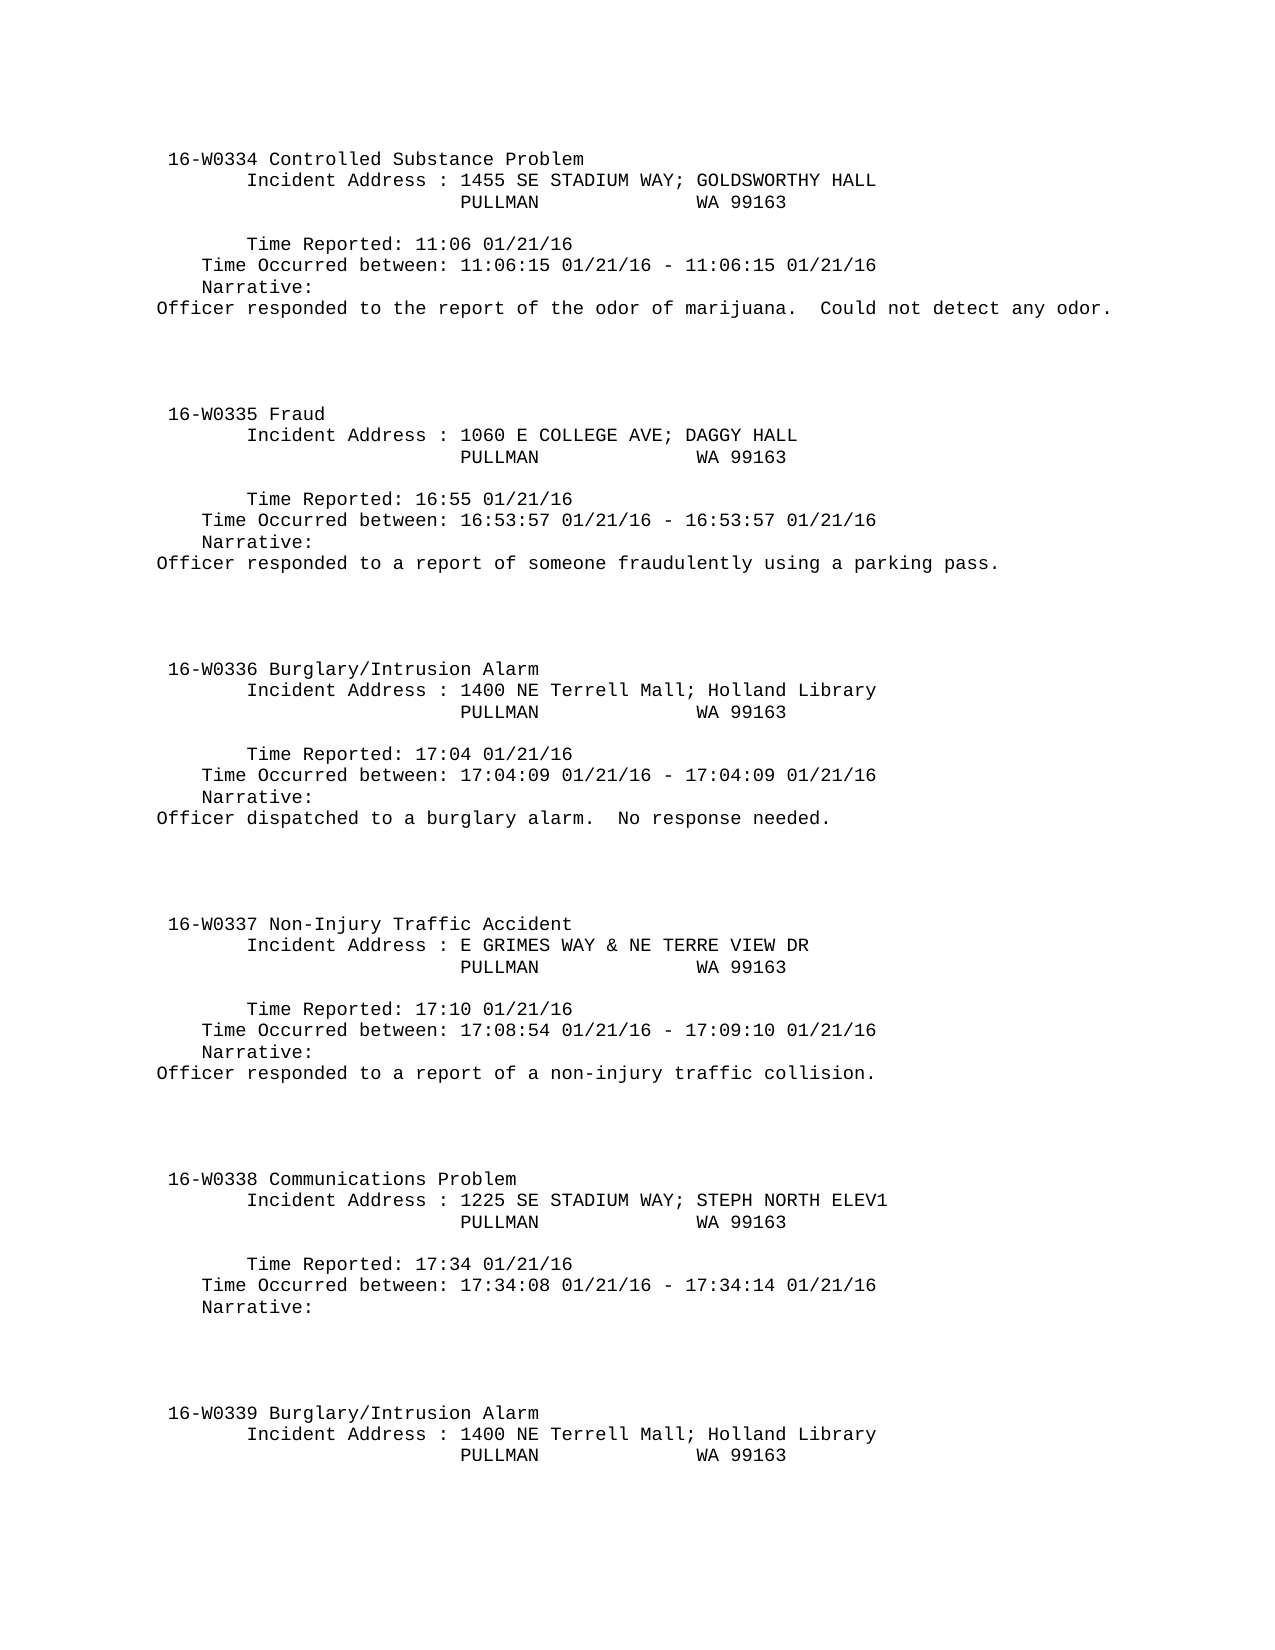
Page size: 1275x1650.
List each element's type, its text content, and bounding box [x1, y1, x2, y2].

text Time Occurred between: 17:08:54 01/21/16 - 17:09:10 01/21/16 [156, 1021, 1118, 1042]
text 16-W0339 Burglary/Intrusion Alarm [156, 1404, 1118, 1425]
text Incident Address : 1400 NE Terrell Mall; Holland Library [156, 1425, 1118, 1446]
text Time Reported: 11:06 01/21/16 [156, 235, 1118, 256]
text 16-W0335 Fraud [156, 405, 1118, 426]
text PULLMAN WA 99163 [156, 447, 1118, 469]
text Time Reported: 16:55 01/21/16 [156, 490, 1118, 511]
text Incident Address : E GRIMES WAY & NE TERRE VIEW DR [156, 936, 1118, 957]
text Incident Address : 1060 E COLLEGE AVE; DAGGY HALL [156, 426, 1118, 447]
text Incident Address : 1455 SE STADIUM WAY; GOLDSWORTHY HALL [156, 171, 1118, 192]
text Narrative: [156, 277, 1118, 299]
text Time Reported: 17:34 01/21/16 [156, 1255, 1118, 1276]
text Incident Address : 1400 NE Terrell Mall; Holland Library [156, 681, 1118, 702]
text Incident Address : 1225 SE STADIUM WAY; STEPH NORTH ELEV1 [156, 1191, 1118, 1212]
text PULLMAN WA 99163 [156, 957, 1118, 979]
text Narrative: [156, 787, 1118, 809]
text Time Reported: 17:10 01/21/16 [156, 1000, 1118, 1021]
text 16-W0336 Burglary/Intrusion Alarm [156, 660, 1118, 681]
text Narrative: [156, 532, 1118, 554]
text Officer dispatched to a burglary alarm. No response needed. [156, 809, 1118, 830]
text PULLMAN WA 99163 [156, 1446, 1118, 1467]
text Time Reported: 17:04 01/21/16 [156, 745, 1118, 766]
text Time Occurred between: 17:34:08 01/21/16 - 17:34:14 01/21/16 [156, 1276, 1118, 1297]
text PULLMAN WA 99163 [156, 192, 1118, 214]
text Officer responded to a report of a non-injury traffic collision. [156, 1064, 1118, 1085]
text 16-W0334 Controlled Substance Problem [156, 150, 1118, 171]
text Narrative: [156, 1042, 1118, 1064]
text Officer responded to the report of the odor of marijuana. Could not detect any odor. [156, 299, 1118, 320]
text Time Occurred between: 17:04:09 01/21/16 - 17:04:09 01/21/16 [156, 766, 1118, 787]
text 16-W0338 Communications Problem [156, 1170, 1118, 1191]
text Narrative: [156, 1297, 1118, 1319]
text Time Occurred between: 16:53:57 01/21/16 - 16:53:57 01/21/16 [156, 511, 1118, 532]
text Officer responded to a report of someone fraudulently using a parking pass. [156, 554, 1118, 575]
text PULLMAN WA 99163 [156, 1212, 1118, 1234]
text Time Occurred between: 11:06:15 01/21/16 - 11:06:15 01/21/16 [156, 256, 1118, 277]
text 16-W0337 Non-Injury Traffic Accident [156, 915, 1118, 936]
text PULLMAN WA 99163 [156, 702, 1118, 724]
